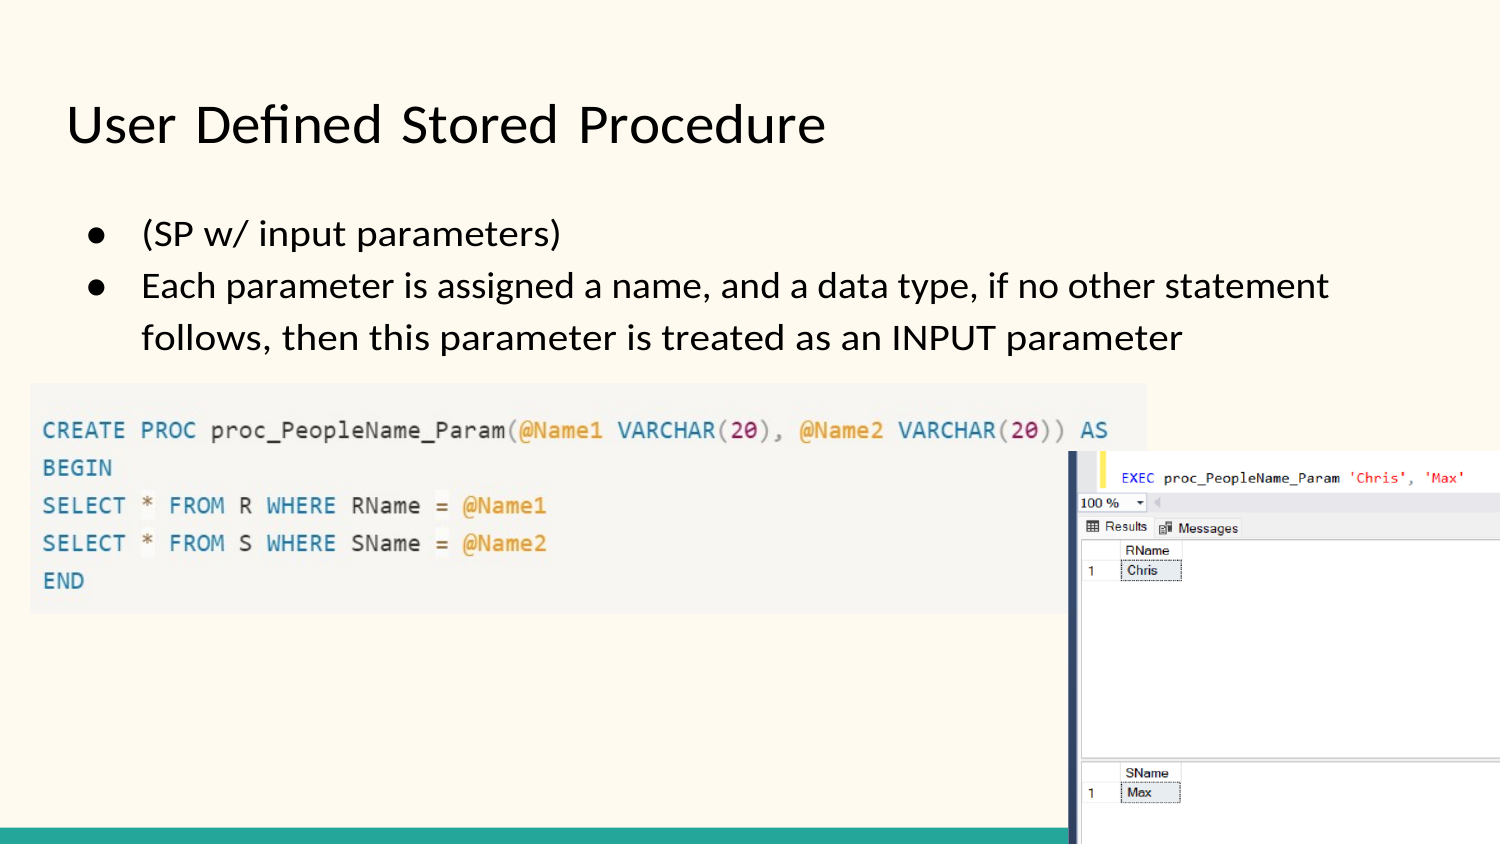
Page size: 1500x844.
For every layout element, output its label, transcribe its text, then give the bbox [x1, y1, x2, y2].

picture [30, 383, 1500, 844]
list Each parameter is assigned a name, and a data type, if no other statement follows, then this parameter is treated as an INPUT parameter [85, 262, 1332, 360]
list (SP w/ input parameters) [85, 210, 1500, 256]
subtitle User Defined Stored Procedure [66, 89, 1500, 158]
